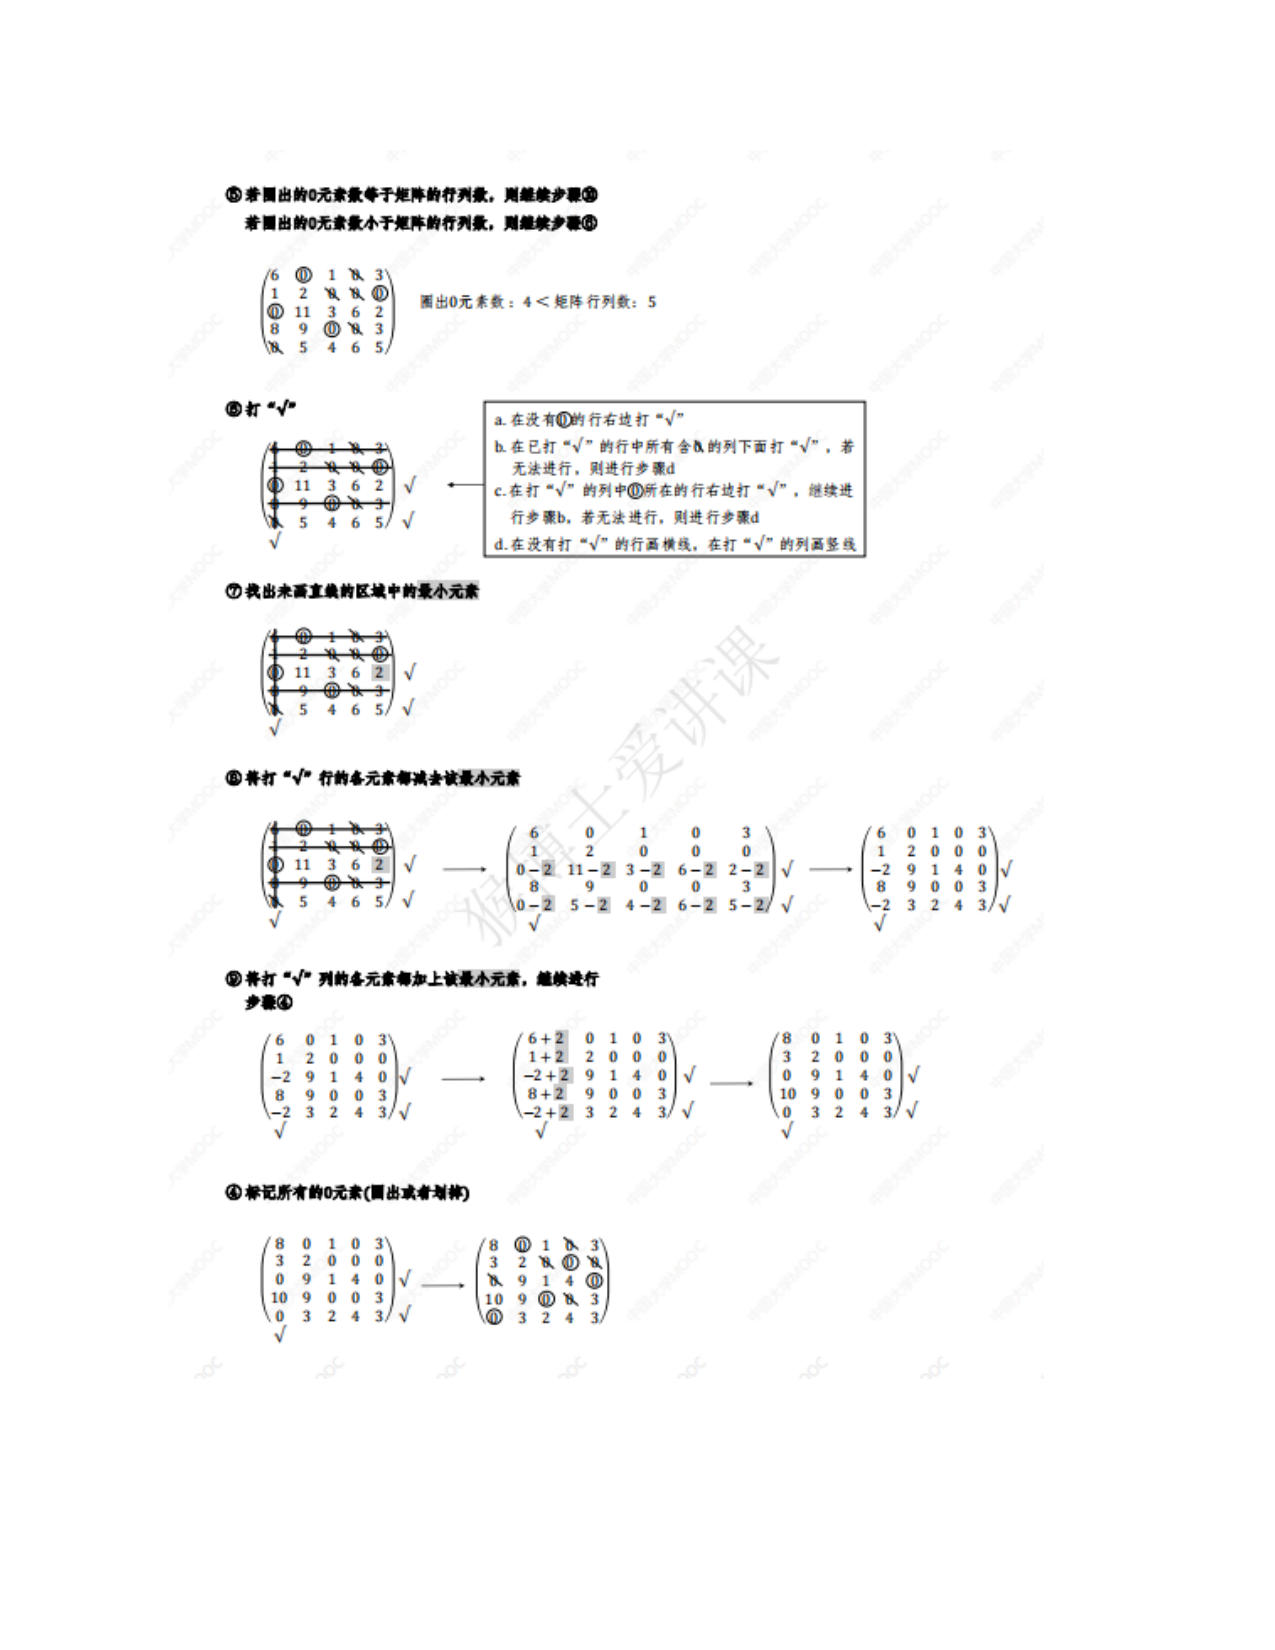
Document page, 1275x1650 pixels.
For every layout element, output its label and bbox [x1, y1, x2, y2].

picture [168, 150, 1044, 1379]
